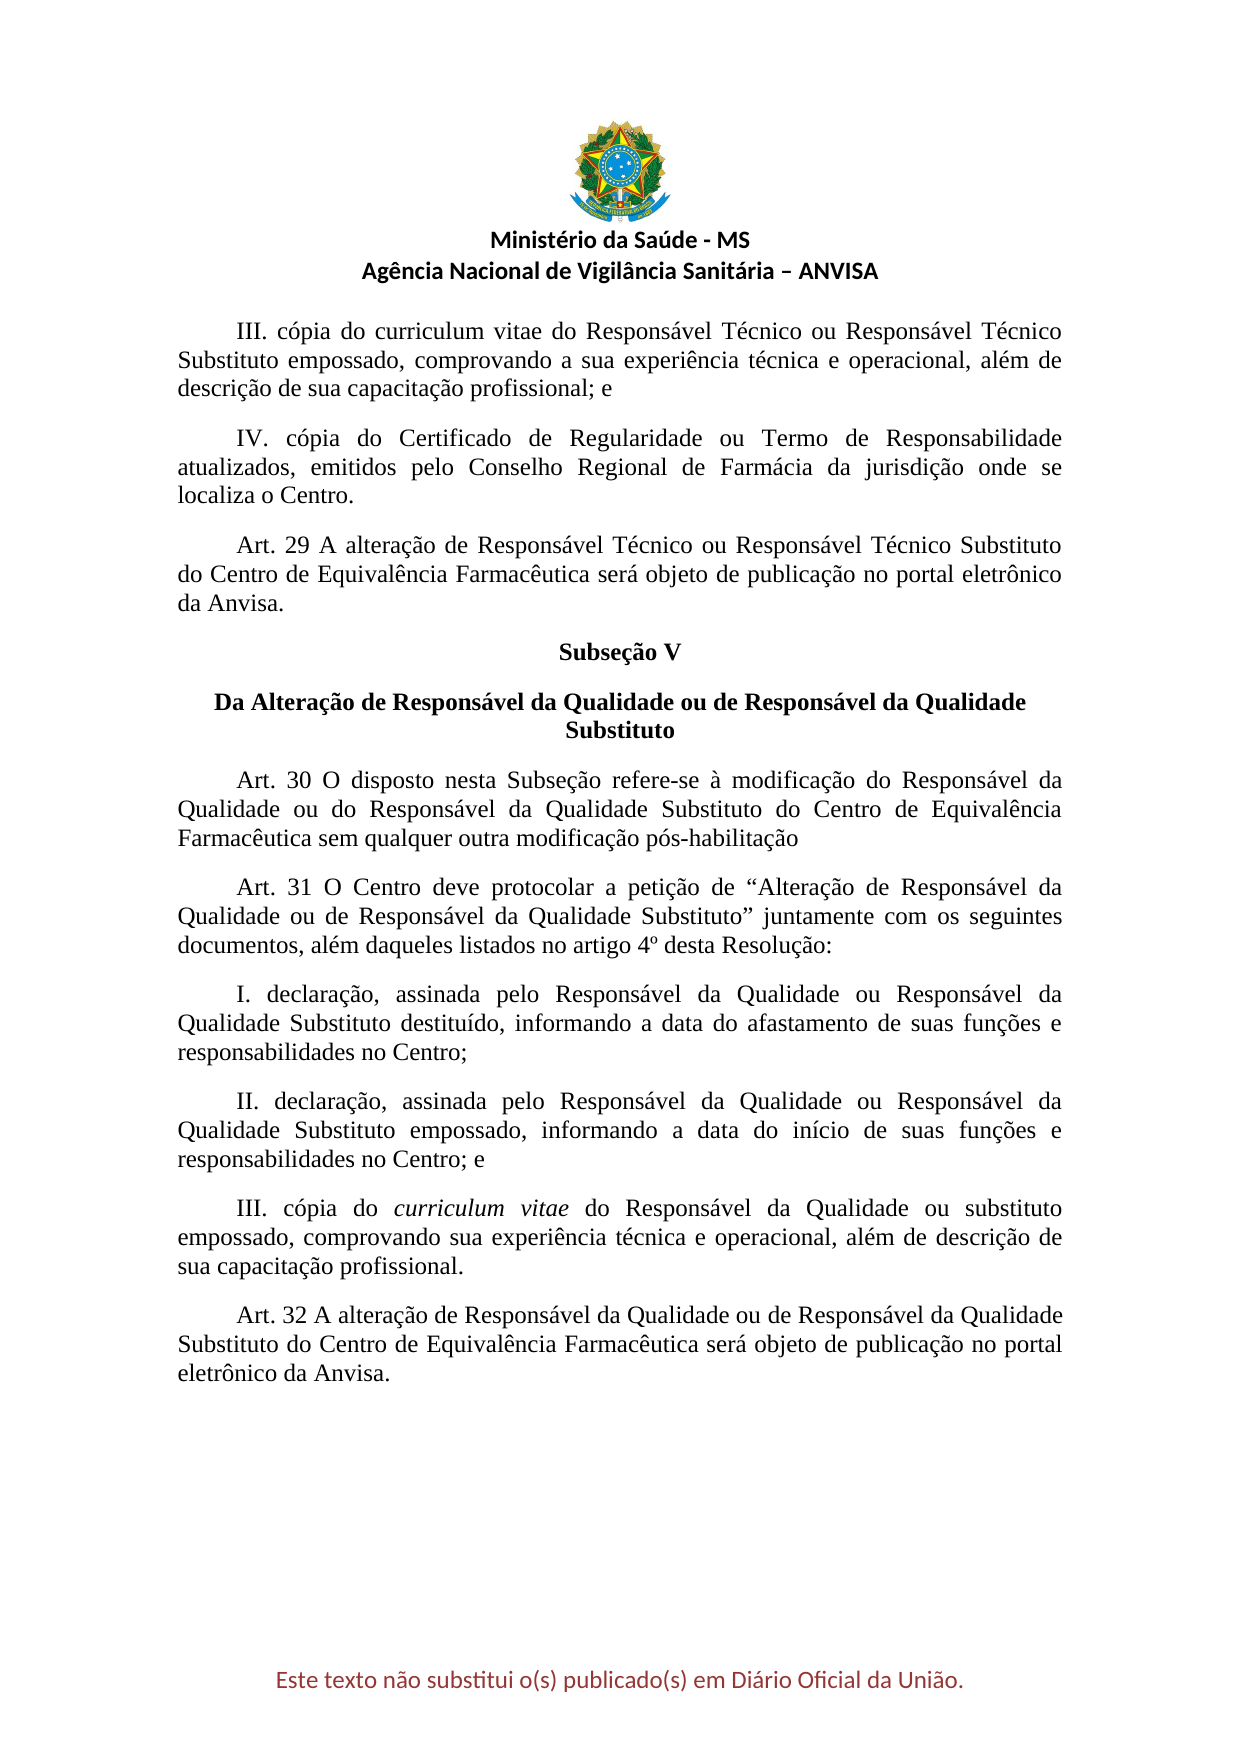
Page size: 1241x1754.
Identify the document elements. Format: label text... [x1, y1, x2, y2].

text I. declaração, assinada pelo Responsável da Qualidade ou Responsável da Qualidade Substituto destituído, informando a data do afastamento de suas funções e responsabilidades no Centro; [177, 979, 1063, 1066]
text III. cópia do curriculum vitae do Responsável Técnico ou Responsável Técnico Substituto empossado, comprovando a sua experiência técnica e operacional, além de descrição de sua capacitação profissional; e [177, 316, 1063, 402]
text II. declaração, assinada pelo Responsável da Qualidade ou Responsável da Qualidade Substituto empossado, informando a data do início de suas funções e responsabilidades no Centro; e [177, 1086, 1063, 1173]
picture [566, 118, 674, 225]
text Art. 30 O disposto nesta Subseção refere-se à modificação do Responsável da Qualidade ou do Responsável da Qualidade Substituto do Centro de Equivalência Farmacêutica sem qualquer outra modificação pós-habilitação [177, 765, 1063, 851]
text Subseção V [177, 637, 1063, 666]
text III. cópia do curriculum vitae do Responsável da Qualidade ou substituto empossado, comprovando sua experiência técnica e operacional, além de descrição de sua capacitação profissional. [177, 1193, 1063, 1280]
text Da Alteração de Responsável da Qualidade ou de Responsável da Qualidade Substituto [177, 687, 1063, 744]
text Art. 31 O Centro deve protocolar a petição de “Alteração de Responsável da Qualidade ou de Responsável da Qualidade Substituto” juntamente com os seguintes documentos, além daqueles listados no artigo 4º desta Resolução: [177, 872, 1063, 958]
text Art. 29 A alteração de Responsável Técnico ou Responsável Técnico Substituto do Centro de Equivalência Farmacêutica será objeto de publicação no portal eletrônico da Anvisa. [177, 530, 1063, 616]
text IV. cópia do Certificado de Regularidade ou Termo de Responsabilidade atualizados, emitidos pelo Conselho Regional de Farmácia da jurisdição onde se localiza o Centro. [177, 423, 1063, 509]
text Art. 32 A alteração de Responsável da Qualidade ou de Responsável da Qualidade Substituto do Centro de Equivalência Farmacêutica será objeto de publicação no portal eletrônico da Anvisa. [177, 1301, 1063, 1387]
